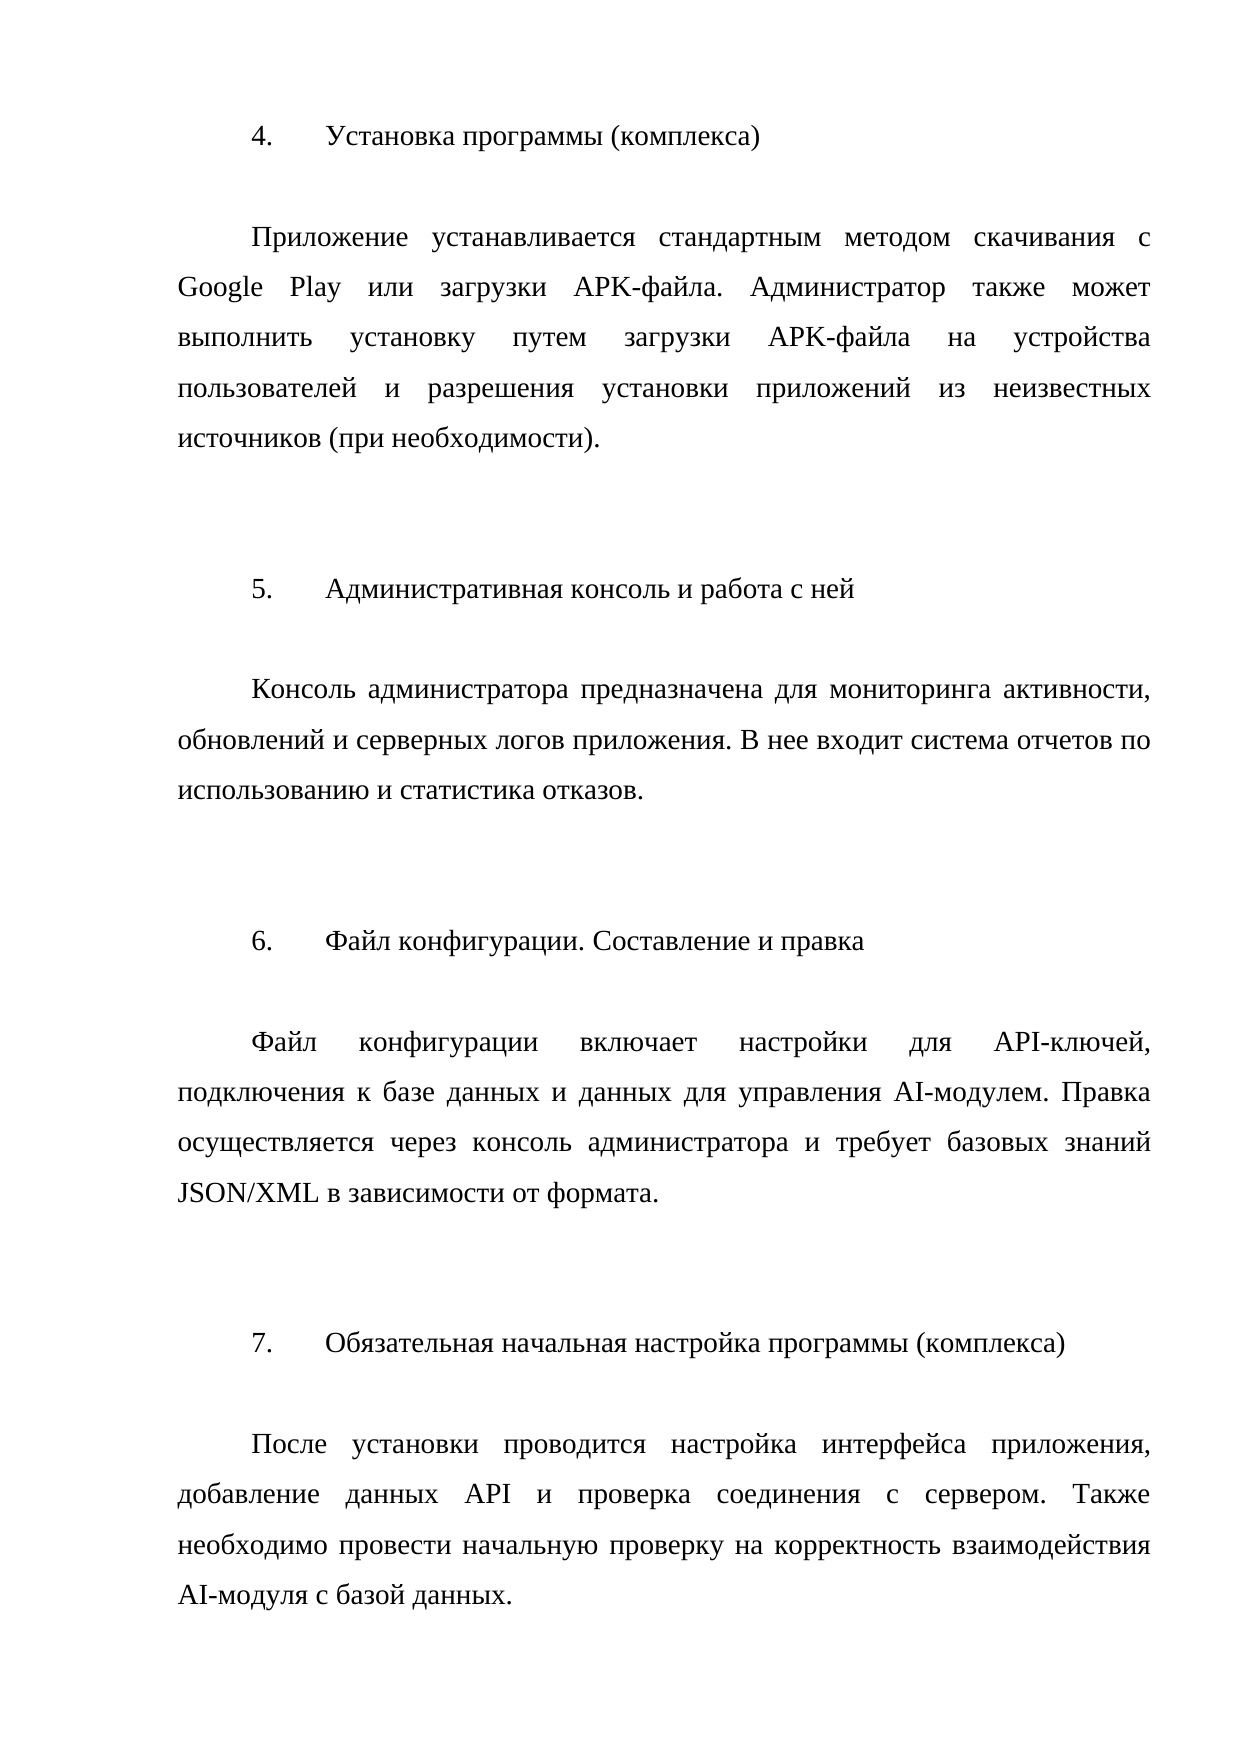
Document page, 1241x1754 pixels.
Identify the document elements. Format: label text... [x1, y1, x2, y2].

list Файл конфигурации. Составление и правка [177, 923, 1152, 957]
list Административная консоль и работа с ней [177, 571, 1152, 604]
list После установки проводится настройка интерфейса приложения, добавление данных API и проверка соединения с сервером. Также необходимо провести начальную проверку на корректность взаимодействия AI-модуля с базой данных. [177, 1426, 1152, 1611]
list Установка программы (комплекса) [177, 118, 1152, 152]
list Приложение устанавливается стандартным методом скачивания с Google Play или загрузки APK-файла. Администратор также может выполнить установку путем загрузки APK-файла на устройства пользователей и разрешения установки приложений из неизвестных источников (при необходимости). [177, 219, 1152, 453]
list Обязательная начальная настройка программы (комплекса) [177, 1326, 1152, 1359]
list Консоль администратора предназначена для мониторинга активности, обновлений и серверных логов приложения. В нее входит система отчетов по использованию и статистика отказов. [177, 672, 1152, 806]
list Файл конфигурации включает настройки для API-ключей, подключения к базе данных и данных для управления AI-модулем. Правка осуществляется через консоль администратора и требует базовых знаний JSON/XML в зависимости от формата. [177, 1024, 1152, 1208]
